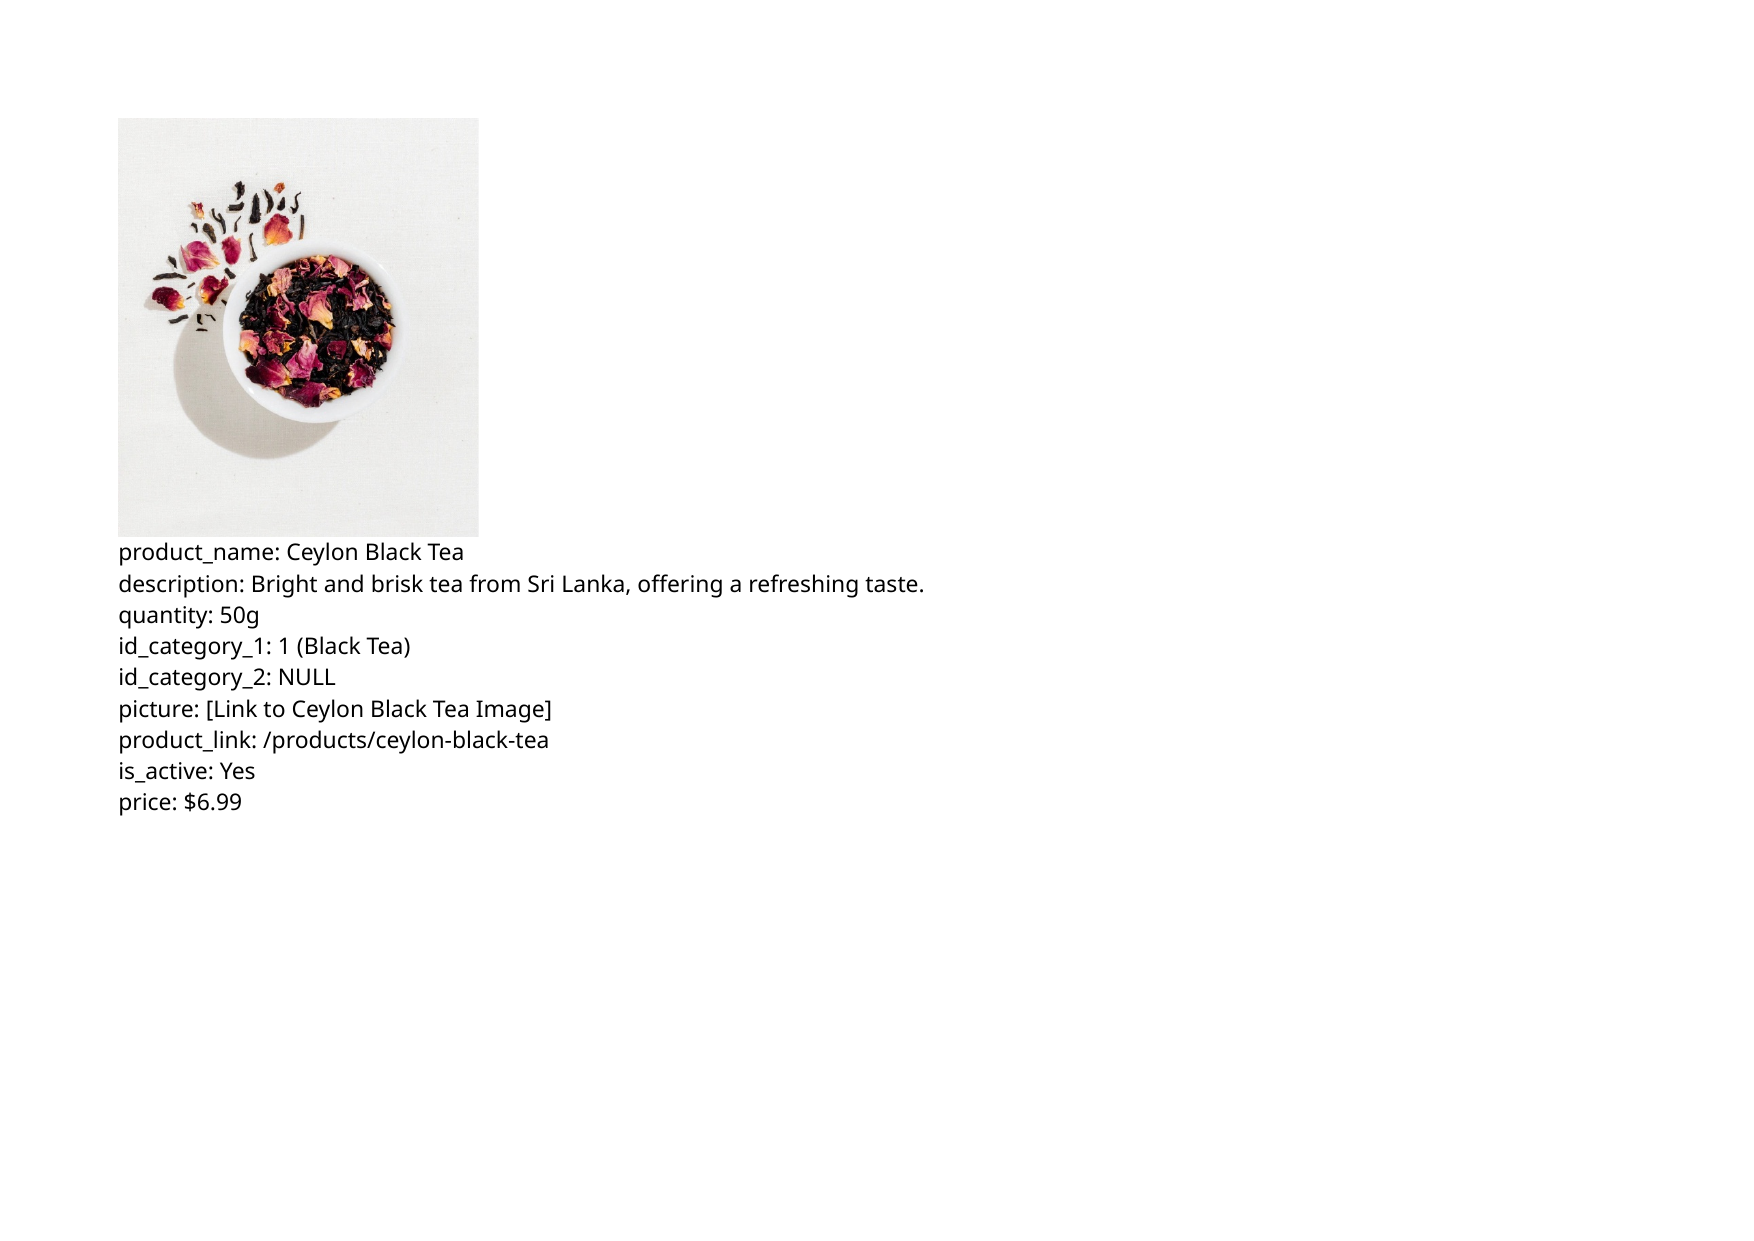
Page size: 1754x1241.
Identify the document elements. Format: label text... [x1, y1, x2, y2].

text price: $6.99 [118, 786, 1636, 817]
text description: Bright and brisk tea from Sri Lanka, offering a refreshing taste. [118, 567, 1636, 599]
picture [118, 118, 479, 537]
text is_active: Yes [118, 755, 1636, 786]
text product_link: /products/ceylon-black-tea [118, 724, 1636, 755]
text id_category_2: NULL [118, 661, 1636, 692]
text id_category_1: 1 (Black Tea) [118, 630, 1636, 661]
text quantity: 50g [118, 599, 1636, 630]
text product_name: Ceylon Black Tea [118, 536, 1636, 567]
text picture: [Link to Ceylon Black Tea Image] [118, 692, 1636, 724]
